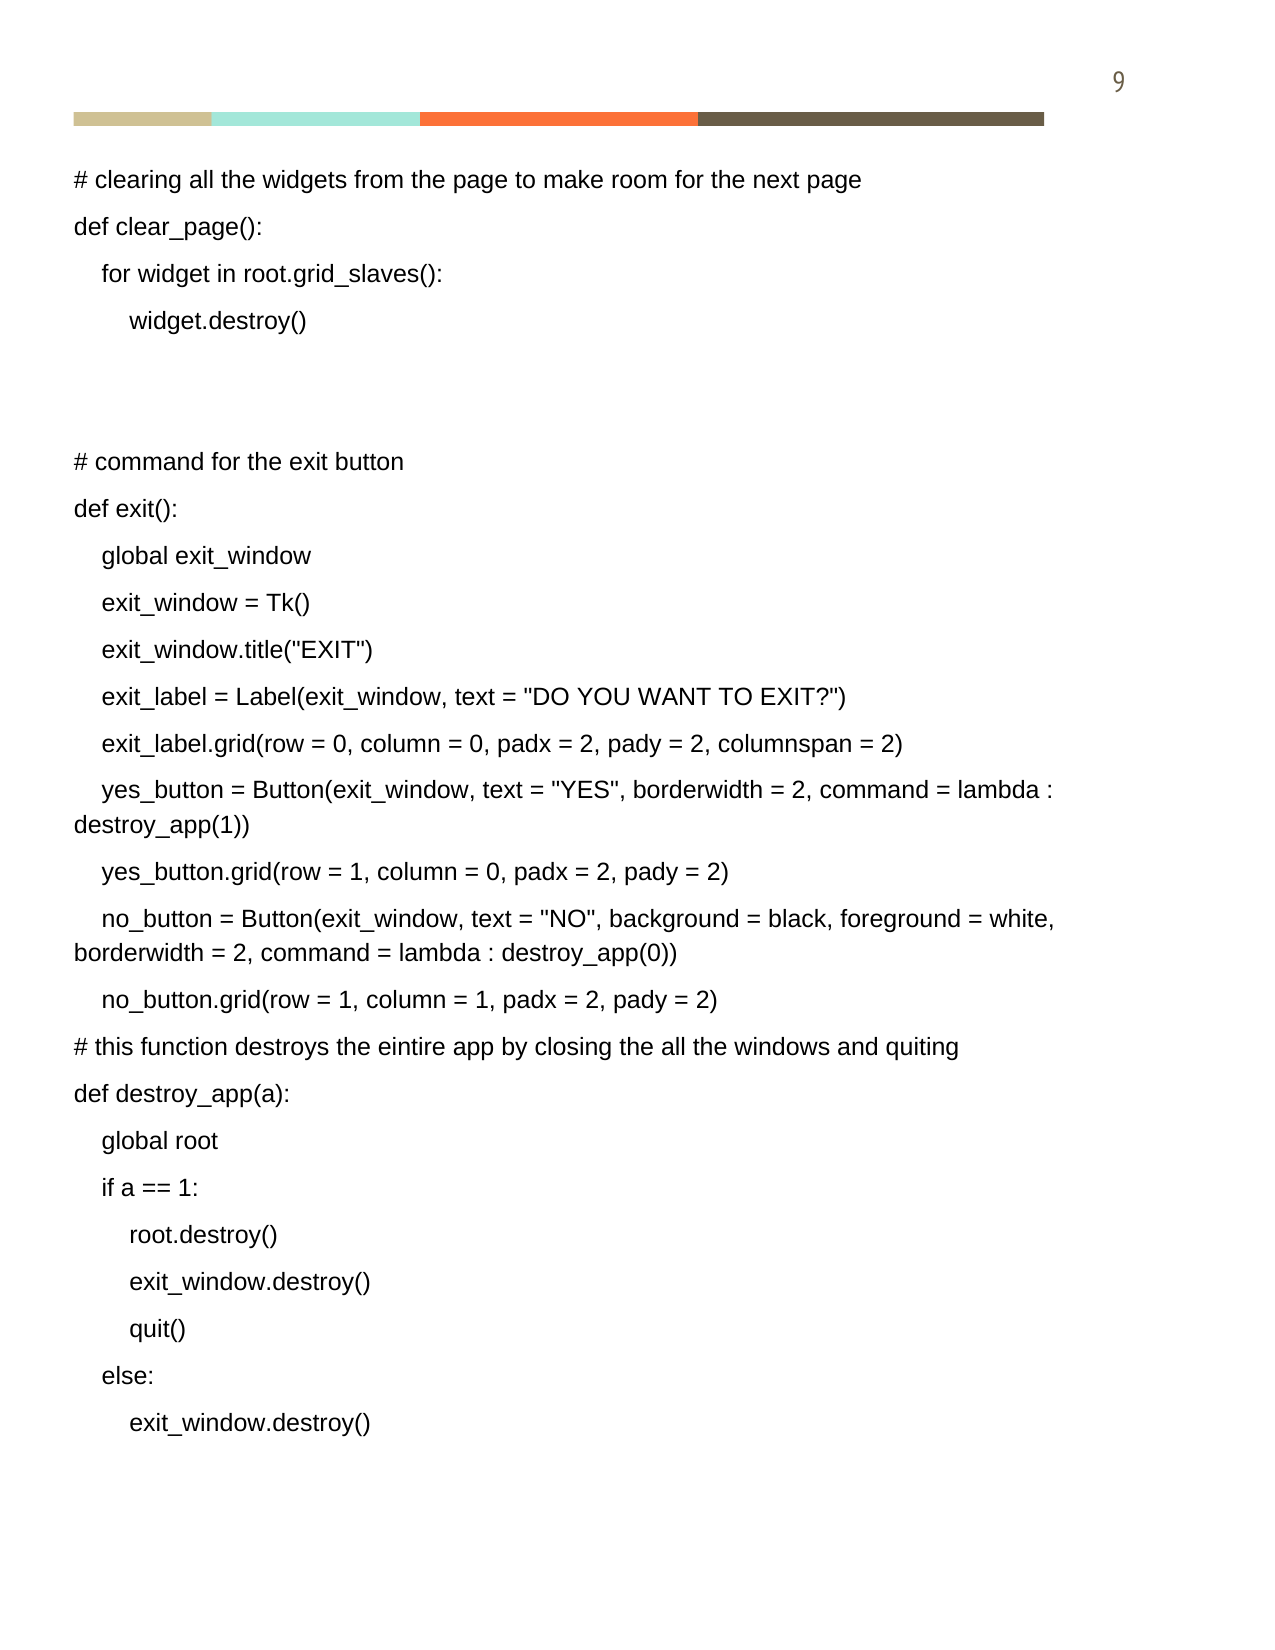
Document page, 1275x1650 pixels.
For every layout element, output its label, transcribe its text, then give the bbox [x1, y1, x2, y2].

text def destroy_app(a): [74, 1079, 1125, 1108]
text exit_window.destroy() [74, 1408, 1125, 1437]
text exit_window.title("EXIT") [74, 634, 1125, 663]
text # clearing all the widgets from the page to make room for the next page [74, 165, 1125, 193]
text global exit_window [74, 541, 1125, 569]
text yes_button = Button(exit_window, text = "YES", borderwidth = 2, command = lambda : destroy_app(1)) [74, 776, 1125, 839]
text exit_window.destroy() [74, 1267, 1125, 1296]
text for widget in root.grid_slaves(): [74, 259, 1125, 287]
picture [73, 112, 1045, 126]
text quit() [74, 1314, 1125, 1343]
text no_button = Button(exit_window, text = "NO", background = black, foreground = white, borderwidth = 2, command = lambda : destroy_app(0)) [74, 904, 1125, 967]
text exit_label.grid(row = 0, column = 0, padx = 2, pady = 2, columnspan = 2) [74, 728, 1125, 757]
text exit_window = Tk() [74, 588, 1125, 616]
text yes_button.grid(row = 1, column = 0, padx = 2, pady = 2) [74, 857, 1125, 886]
text widget.destroy() [74, 306, 1125, 334]
text def exit(): [74, 494, 1125, 522]
text no_button.grid(row = 1, column = 1, padx = 2, pady = 2) [74, 985, 1125, 1014]
text # command for the exit button [74, 447, 1125, 475]
text global root [74, 1126, 1125, 1155]
text exit_label = Label(exit_window, text = "DO YOU WANT TO EXIT?") [74, 682, 1125, 710]
text root.destroy() [74, 1220, 1125, 1249]
text else: [74, 1361, 1125, 1390]
text def clear_page(): [74, 212, 1125, 241]
text if a == 1: [74, 1173, 1125, 1202]
text # this function destroys the eintire app by closing the all the windows and quiting [74, 1032, 1125, 1061]
